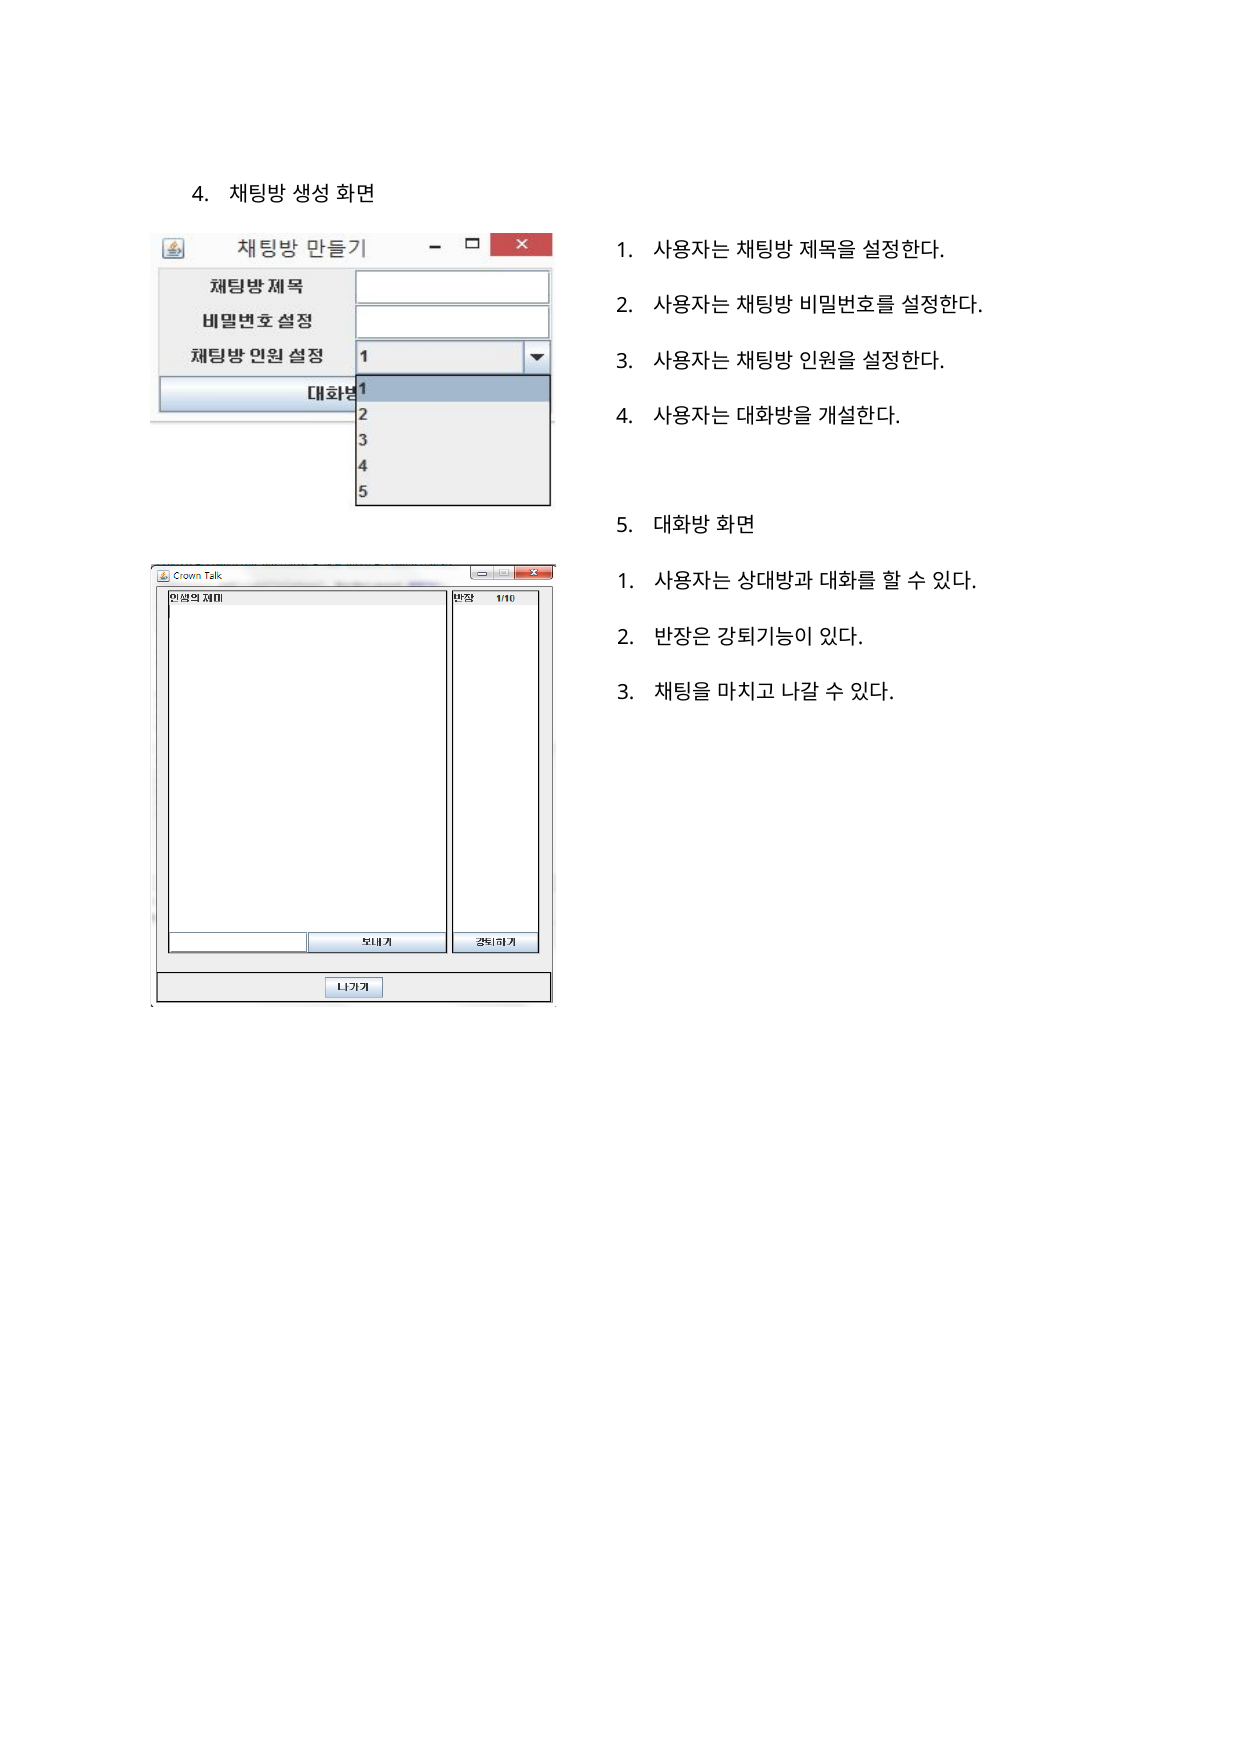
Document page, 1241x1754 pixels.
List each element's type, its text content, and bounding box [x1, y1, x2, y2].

list 채팅방 생성 화면 [192, 177, 1090, 207]
list 채팅을 마치고 나갈 수 있다. [556, 676, 1090, 706]
list 대화방 화면 [192, 509, 1090, 539]
list 사용자는 채팅방 제목을 설정한다. [556, 233, 1090, 263]
list 사용자는 채팅방 비밀번호를 설정한다. [556, 288, 1090, 319]
list 사용자는 채팅방 인원을 설정한다. [556, 344, 1090, 374]
picture [150, 233, 556, 511]
list 반장은 강퇴기능이 있다. [556, 620, 1090, 650]
list 사용자는 대화방을 개설한다. [556, 400, 1090, 430]
picture [150, 564, 556, 1005]
list 사용자는 상대방과 대화를 할 수 있다. [556, 564, 1090, 595]
